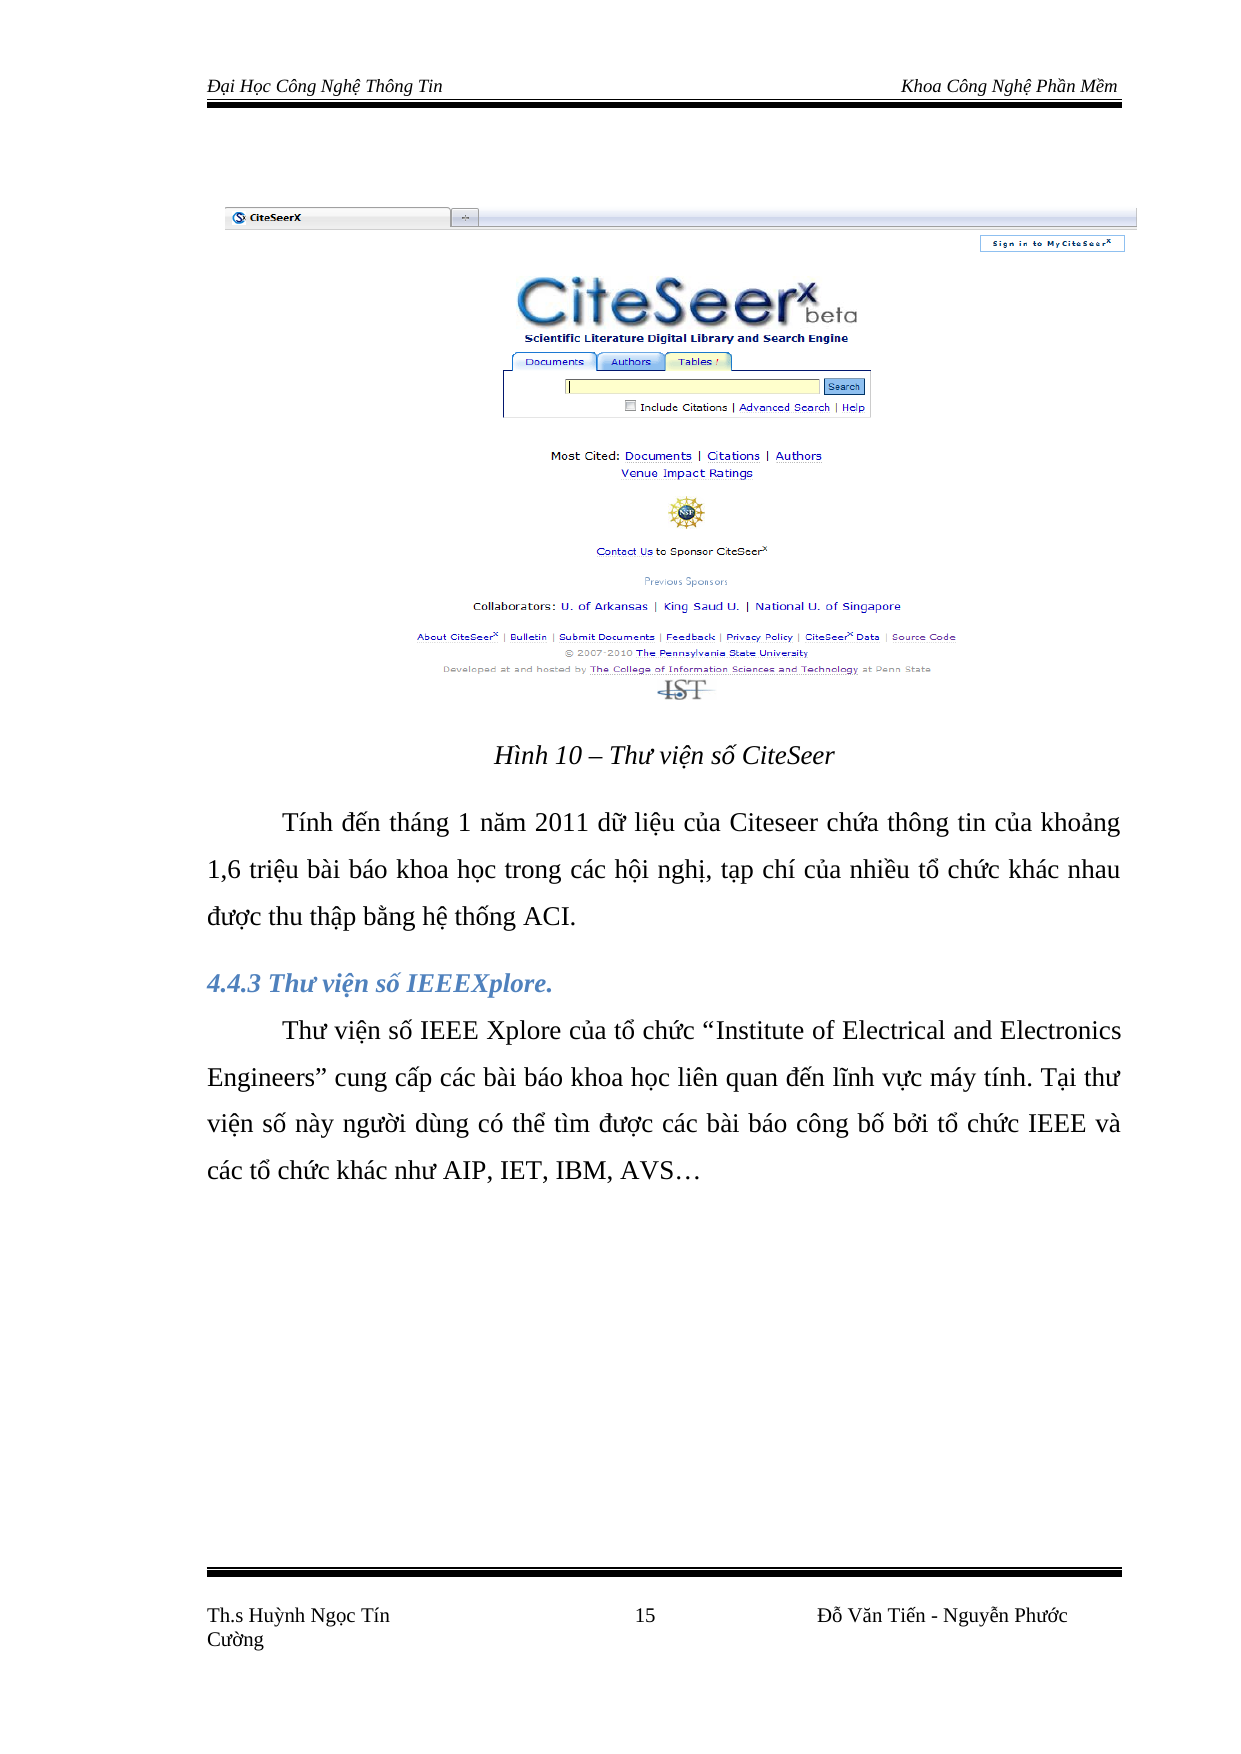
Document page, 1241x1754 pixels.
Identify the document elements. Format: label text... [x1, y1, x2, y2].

text Tính đến tháng 1 năm 2011 dữ liệu của Citeseer chứa thông tin của khoảng 1,6 triệu bài báo khoa học trong các hội nghị, tạp chí của nhiều tổ chức khác nhau được thu thập bằng hệ thống ACI. [207, 807, 1122, 931]
text Thư viện số IEEE Xplore của tổ chức “Institute of Electrical and Electronics Engineers” cung cấp các bài báo khoa học liên quan đến lĩnh vực máy tính. Tại thư viện số này người dùng có thể tìm được các bài báo công bố bởi tổ chức IEEE và các tổ chức khác như AIP, IET, IBM, AVS… [207, 1014, 1122, 1185]
text Hình 10 – Thư viện số CiteSeer [207, 739, 1122, 770]
picture [225, 206, 1137, 705]
subtitle 4.4.3 Thư viện số IEEEXplore. [207, 967, 1122, 998]
